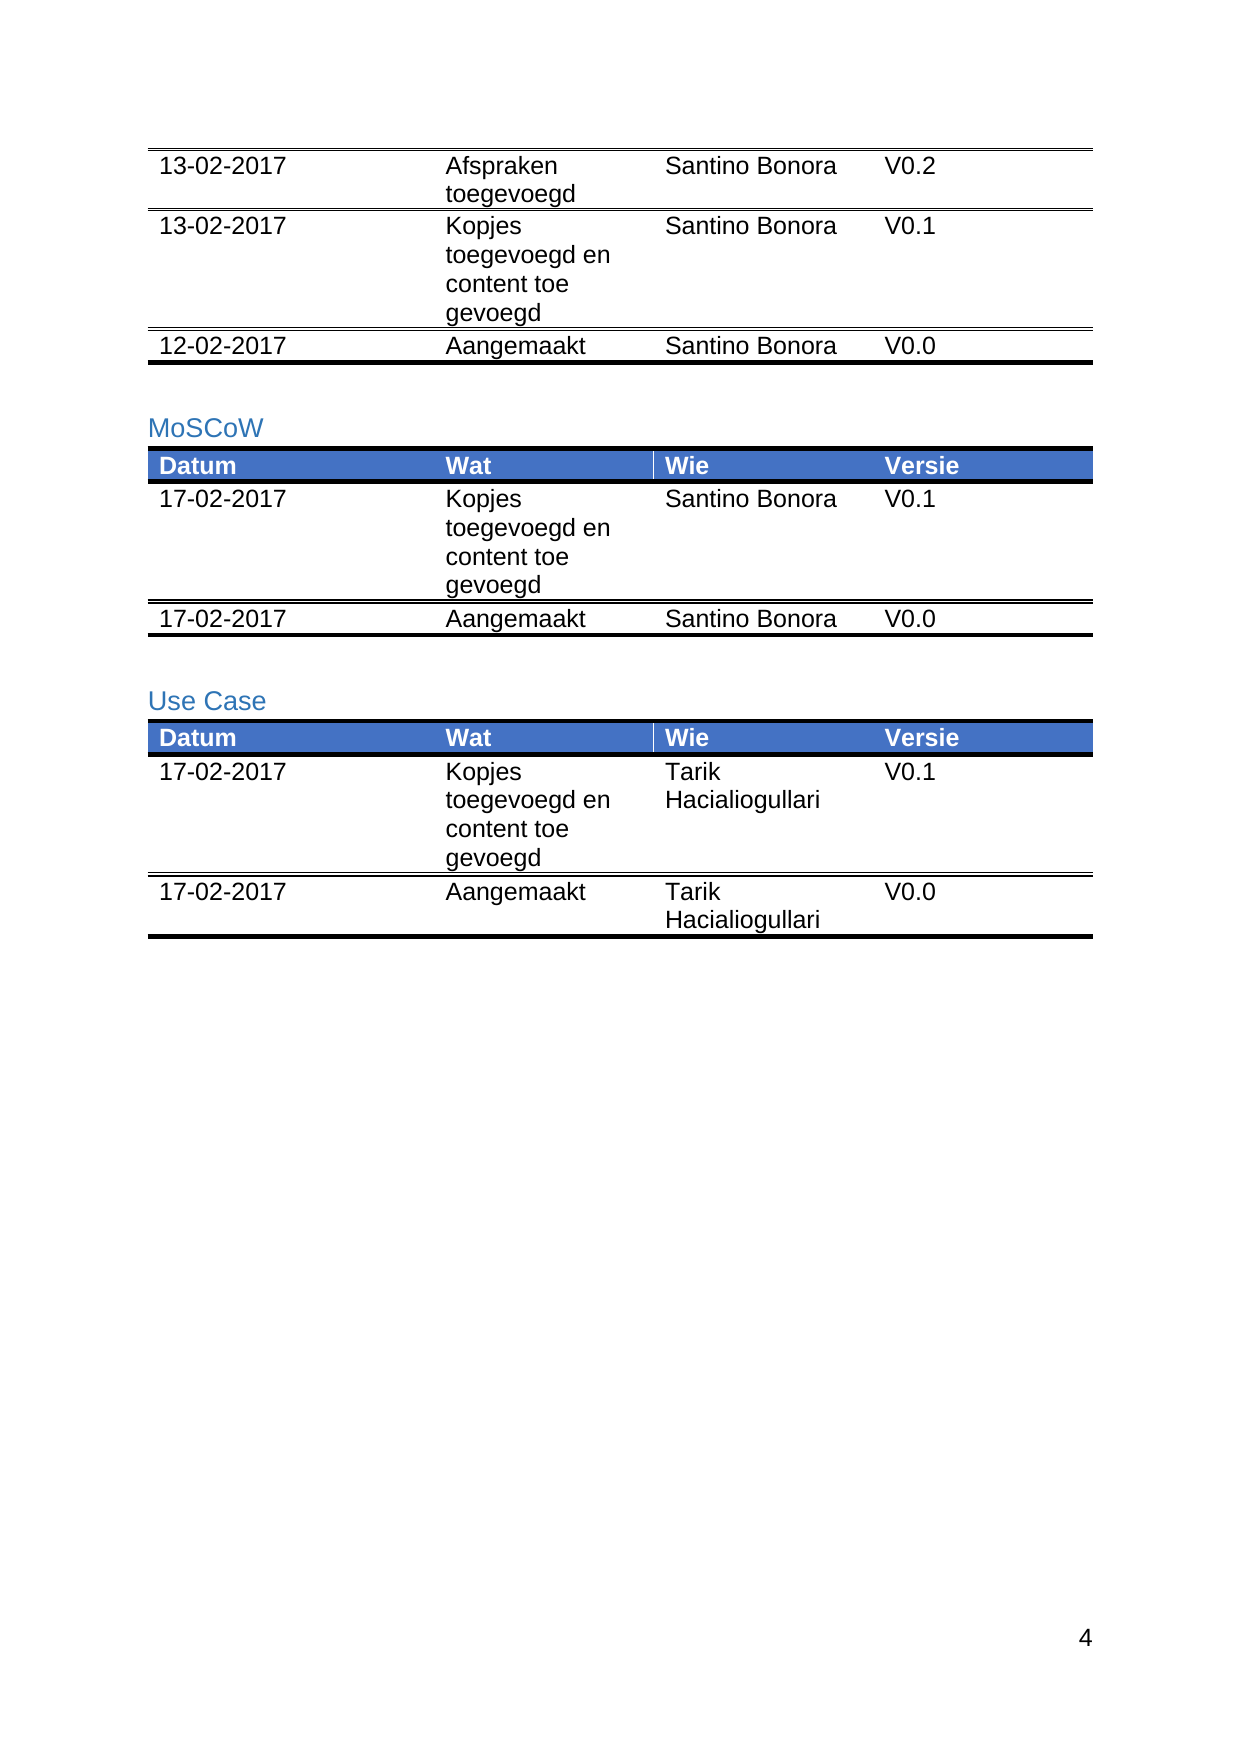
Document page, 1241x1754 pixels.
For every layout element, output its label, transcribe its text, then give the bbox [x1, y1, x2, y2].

table_cell 17-02-2017 [148, 757, 434, 872]
table_cell V0.0 [873, 604, 1093, 632]
table_cell 17-02-2017 [148, 877, 434, 934]
table_header Wie [654, 723, 873, 752]
table_cell 13-02-2017 [148, 151, 434, 208]
table_cell Tarik Hacialiogullari [654, 877, 873, 934]
table_cell V0.0 [873, 877, 1093, 934]
table_cell Aangemaakt [434, 331, 653, 360]
table_cell Tarik Hacialiogullari [654, 757, 873, 872]
table_cell 17-02-2017 [148, 604, 434, 632]
table_cell Santino Bonora [654, 151, 873, 208]
table_cell Santino Bonora [654, 484, 873, 599]
table_header Versie [873, 723, 1093, 752]
table_cell Aangemaakt [434, 877, 653, 934]
subtitle Use Case [148, 685, 1093, 716]
table_header Datum [148, 451, 434, 479]
table_cell 13-02-2017 [148, 211, 434, 326]
table_cell Kopjes toegevoegd en content toe gevoegd [434, 484, 653, 599]
table_cell Santino Bonora [654, 211, 873, 326]
table_header Wat [434, 723, 653, 752]
table_cell Santino Bonora [654, 604, 873, 632]
table_cell Kopjes toegevoegd en content toe gevoegd [434, 757, 653, 872]
table_header Versie [873, 451, 1093, 479]
table_cell 17-02-2017 [148, 484, 434, 599]
table_header Datum [148, 723, 434, 752]
table_cell Aangemaakt [434, 604, 653, 632]
table_cell V0.2 [873, 151, 1093, 208]
table_header Wat [434, 451, 653, 479]
table_header Wie [654, 451, 873, 479]
table_cell Santino Bonora [654, 331, 873, 360]
subtitle MoSCoW [148, 412, 1093, 443]
table_cell Afspraken toegevoegd [434, 151, 653, 208]
table_cell Kopjes toegevoegd en content toe gevoegd [434, 211, 653, 326]
table_cell V0.0 [873, 331, 1093, 360]
table_cell V0.1 [873, 757, 1093, 872]
table_cell V0.1 [873, 484, 1093, 599]
table_cell 12-02-2017 [148, 331, 434, 360]
table_cell V0.1 [873, 211, 1093, 326]
